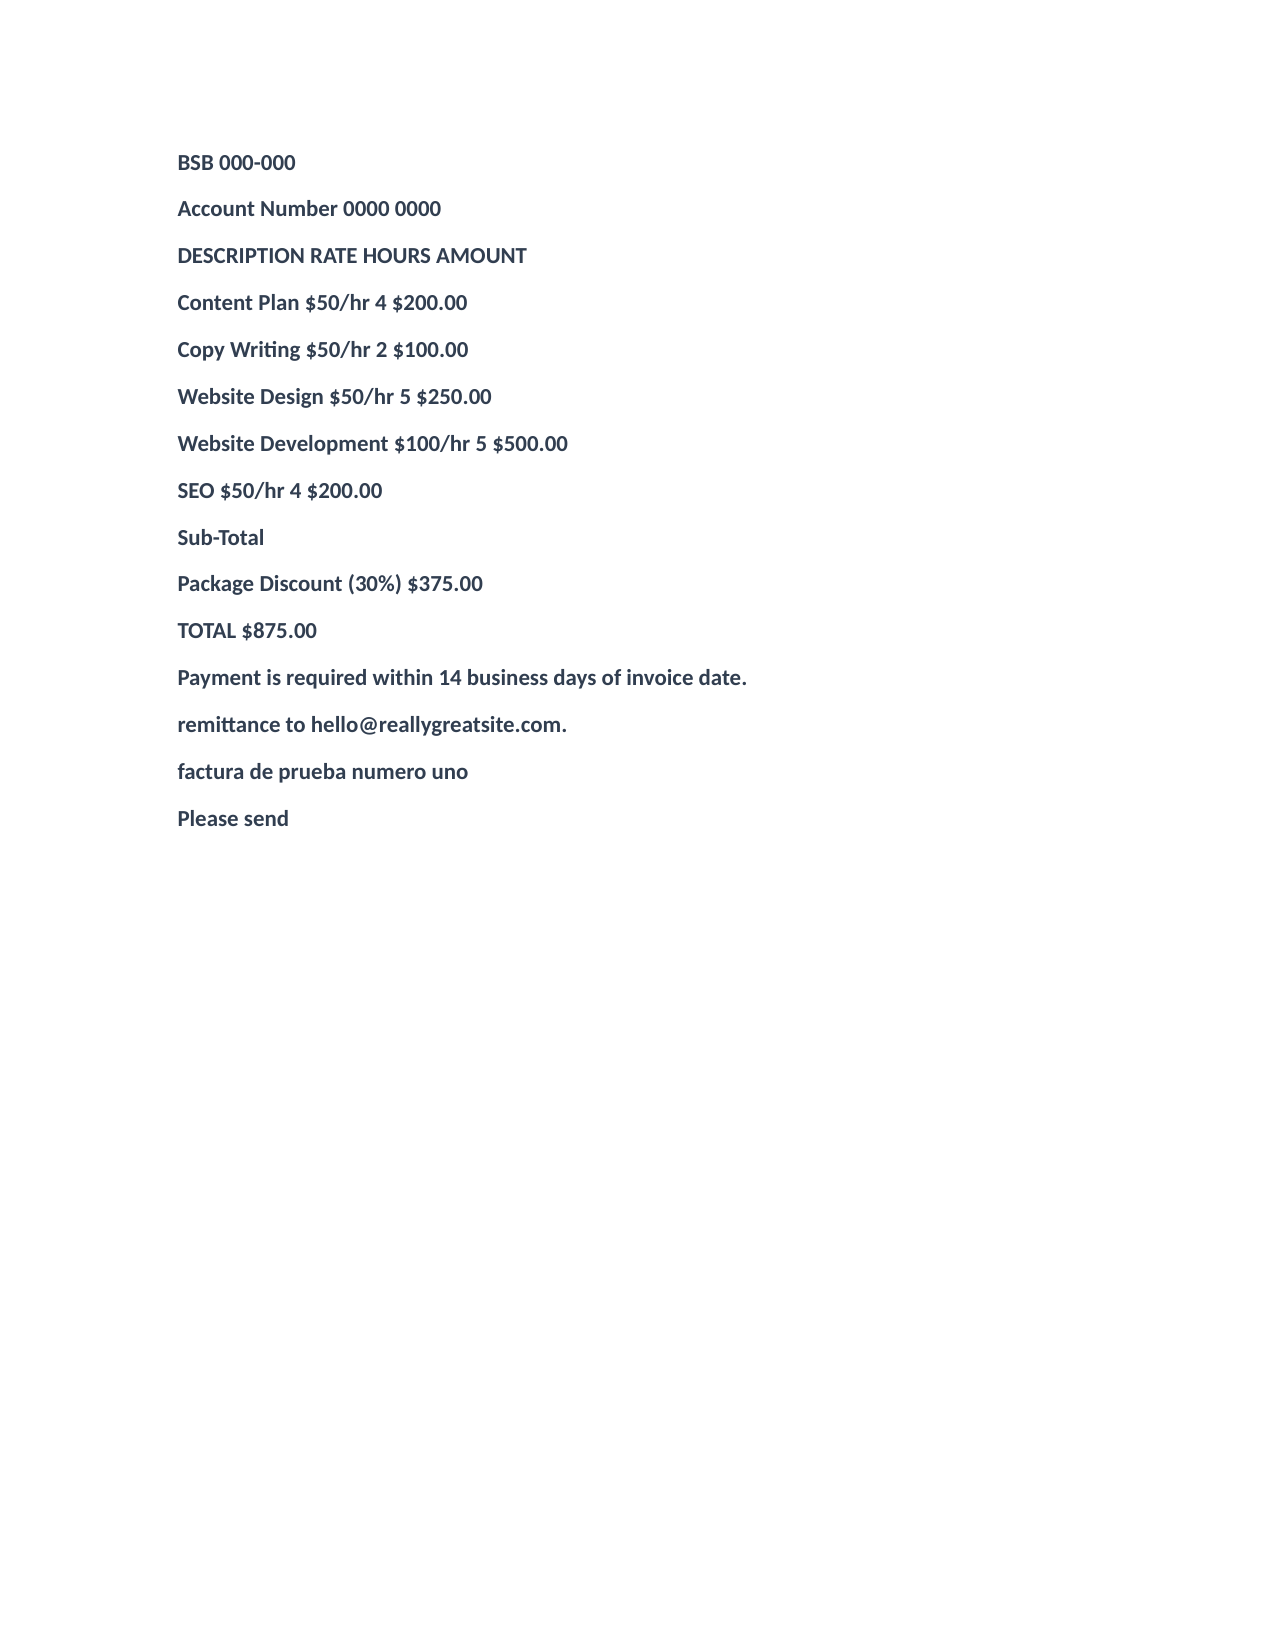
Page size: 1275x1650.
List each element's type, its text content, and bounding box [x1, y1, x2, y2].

text Please send [177, 804, 1098, 832]
text BSB 000-000 [177, 148, 1098, 176]
text Copy Writing $50/hr 2 $100.00 [177, 335, 1098, 363]
text Account Number 0000 0000 [177, 194, 1098, 222]
text Website Development $100/hr 5 $500.00 [177, 429, 1098, 457]
text Content Plan $50/hr 4 $200.00 [177, 288, 1098, 316]
text factura de prueba numero uno [177, 757, 1098, 785]
text Website Design $50/hr 5 $250.00 [177, 382, 1098, 410]
text TOTAL $875.00 [177, 616, 1098, 644]
text Package Discount (30%) $375.00 [177, 569, 1098, 597]
text DESCRIPTION RATE HOURS AMOUNT [177, 241, 1098, 269]
text remittance to hello@reallygreatsite.com. [177, 710, 1098, 738]
text Payment is required within 14 business days of invoice date. [177, 663, 1098, 691]
text SEO $50/hr 4 $200.00 [177, 476, 1098, 504]
text Sub-Total [177, 523, 1098, 551]
